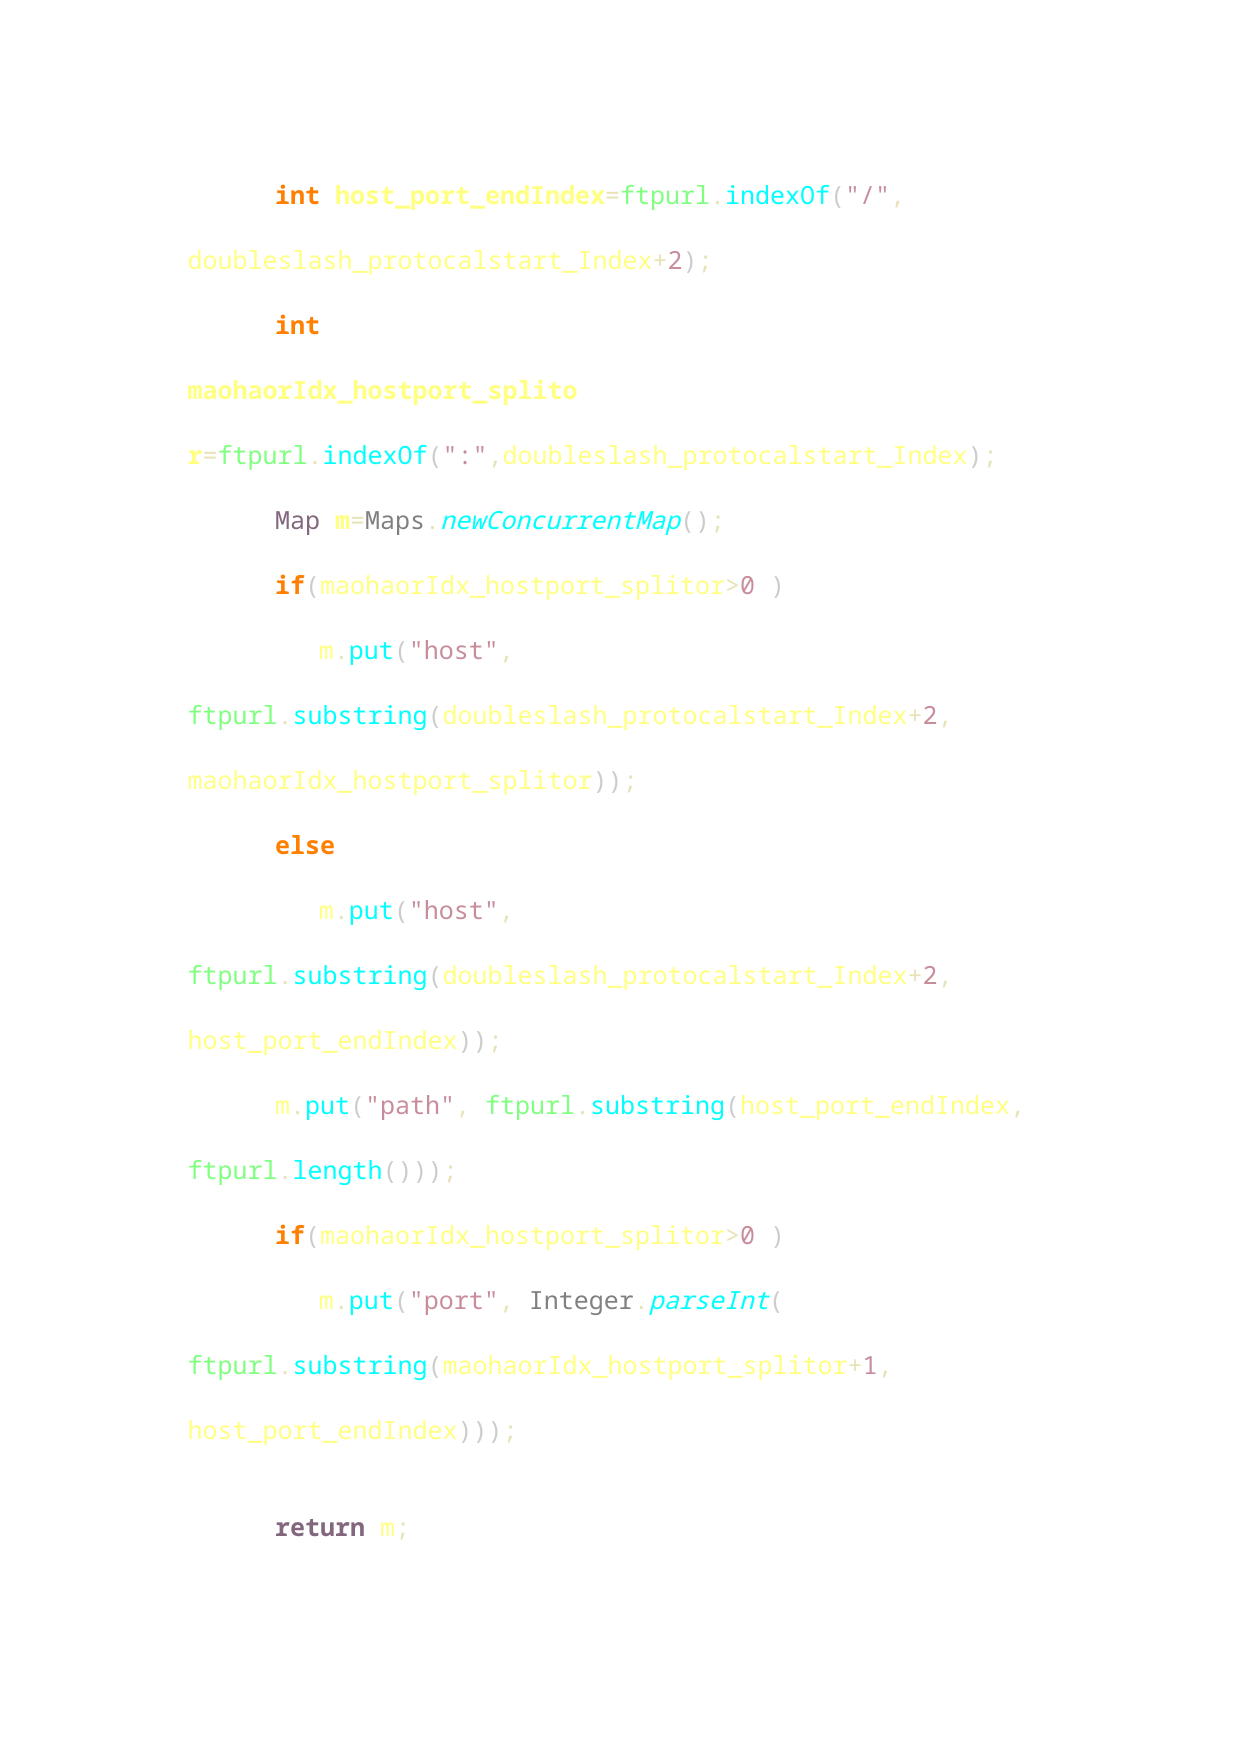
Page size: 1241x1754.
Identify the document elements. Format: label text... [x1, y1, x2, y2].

text if(maohaorIdx_hostport_splitor>0 ) [187, 552, 1053, 617]
text m.put("host", ftpurl.substring(doubleslash_protocalstart_Index+2, maohaorIdx_hostport_splitor)); [187, 617, 1053, 812]
text int host_port_endIndex=ftpurl.indexOf("/", doubleslash_protocalstart_Index+2); [187, 162, 1053, 292]
text Map m=Maps.newConcurrentMap(); [187, 487, 1053, 552]
text m.put("path", ftpurl.substring(host_port_endIndex, ftpurl.length())); [187, 1072, 1053, 1202]
text else [187, 812, 1053, 877]
text if(maohaorIdx_hostport_splitor>0 ) [187, 1202, 1053, 1267]
text m.put("host", ftpurl.substring(doubleslash_protocalstart_Index+2, host_port_endIndex)); [187, 877, 1053, 1072]
text return m; [187, 1494, 1053, 1559]
text int maohaorIdx_hostport_splitor=ftpurl.indexOf(":",doubleslash_protocalstart_Index); [187, 292, 1053, 487]
text m.put("port", Integer.parseInt( ftpurl.substring(maohaorIdx_hostport_splitor+1, host_port_endIndex))); [187, 1267, 1053, 1462]
